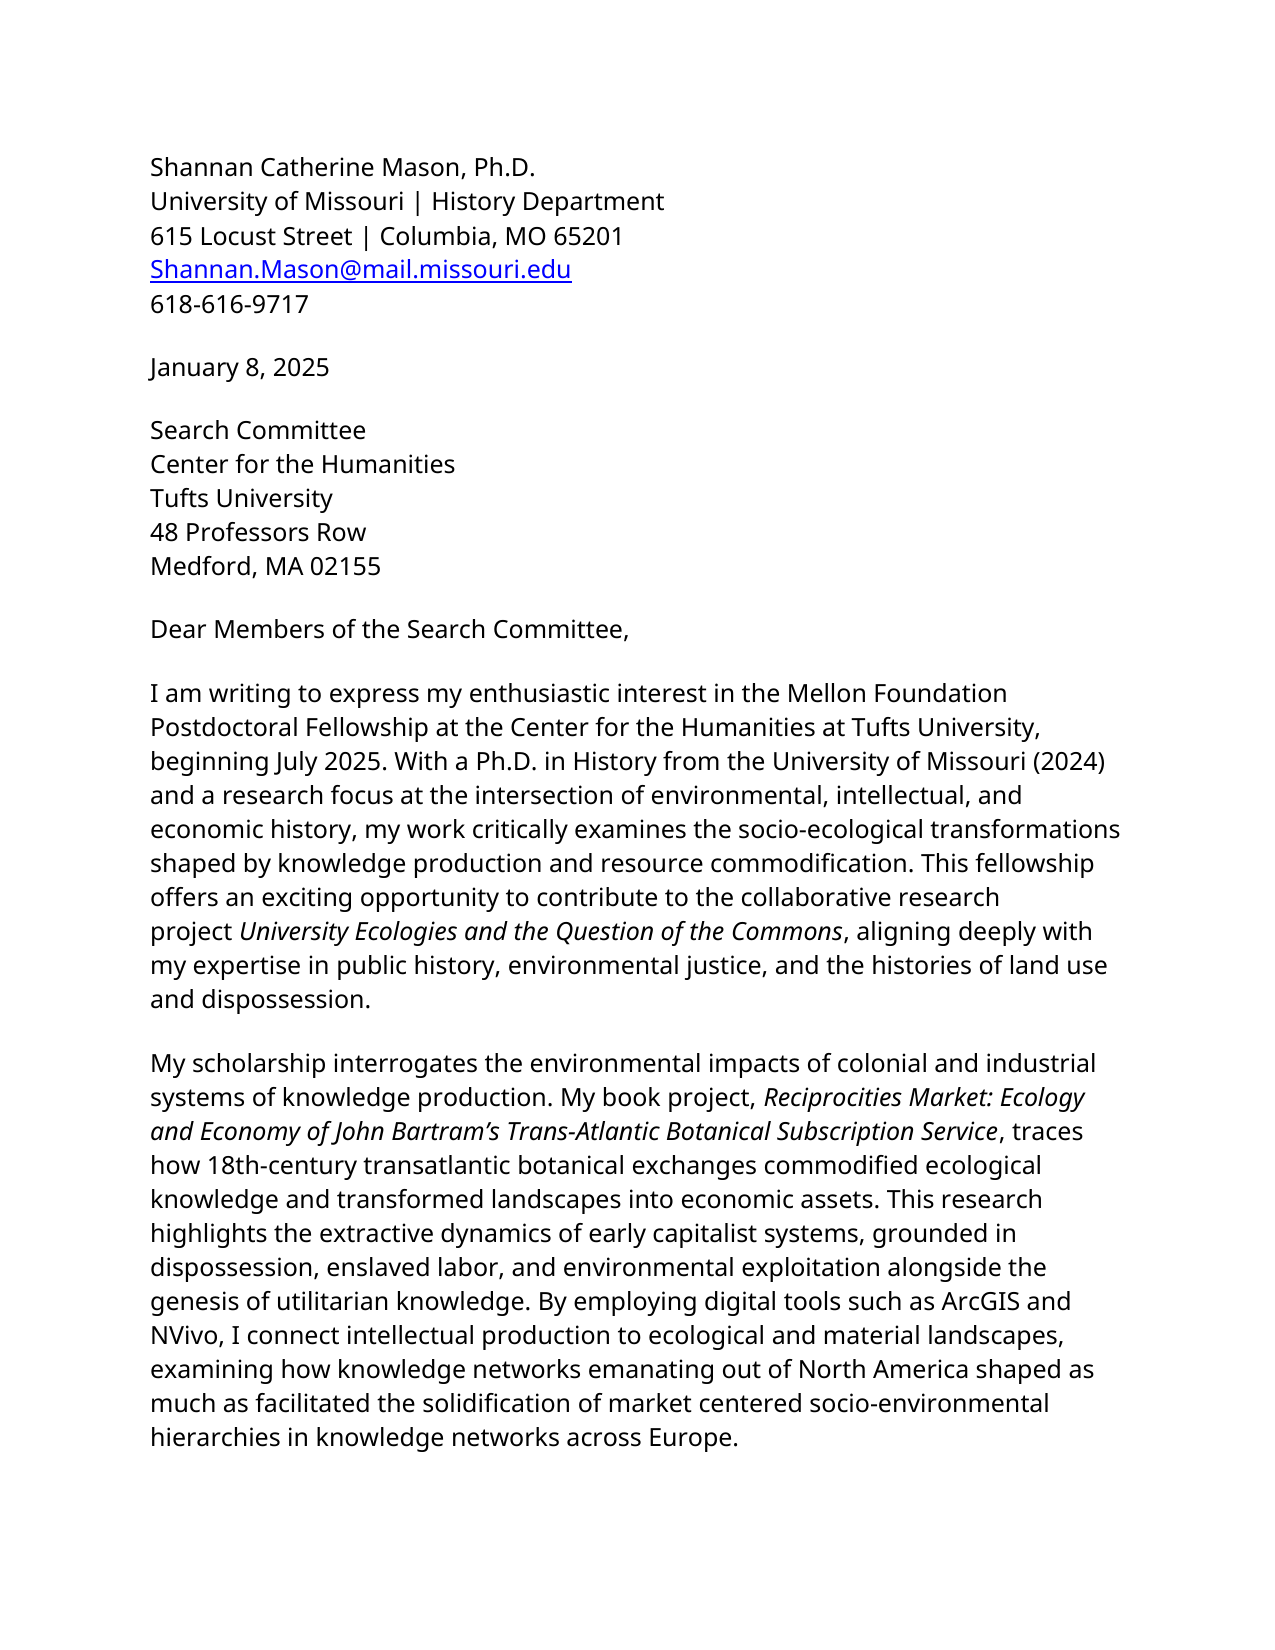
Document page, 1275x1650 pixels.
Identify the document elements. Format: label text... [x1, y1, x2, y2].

text Search Committee Center for the Humanities Tufts University 48 Professors Row Medford, MA 02155 [150, 413, 1125, 583]
text I am writing to express my enthusiastic interest in the Mellon Foundation Postdoctoral Fellowship at the Center for the Humanities at Tufts University, beginning July 2025. With a Ph.D. in History from the University of Missouri (2024) and a research focus at the intersection of environmental, intellectual, and economic history, my work critically examines the socio-ecological transformations shaped by knowledge production and resource commodification. This fellowship offers an exciting opportunity to contribute to the collaborative research project University Ecologies and the Question of the Commons, aligning deeply with my expertise in public history, environmental justice, and the histories of land use and dispossession. [150, 675, 1125, 1016]
text Dear Members of the Search Committee, [150, 612, 1125, 646]
text Shannan Catherine Mason, Ph.D. University of Missouri | History Department 615 Locust Street | Columbia, MO 65201 Shannan.Mason@mail.missouri.edu 618-616-9717 [150, 150, 1125, 320]
text My scholarship interrogates the environmental impacts of colonial and industrial systems of knowledge production. My book project, Reciprocities Market: Ecology and Economy of John Bartram’s Trans-Atlantic Botanical Subscription Service, traces how 18th-century transatlantic botanical exchanges commodified ecological knowledge and transformed landscapes into economic assets. This research highlights the extractive dynamics of early capitalist systems, grounded in dispossession, enslaved labor, and environmental exploitation alongside the genesis of utilitarian knowledge. By employing digital tools such as ArcGIS and NVivo, I connect intellectual production to ecological and material landscapes, examining how knowledge networks emanating out of North America shaped as much as facilitated the solidification of market centered socio-environmental hierarchies in knowledge networks across Europe. [150, 1045, 1125, 1454]
text January 8, 2025 [150, 349, 1125, 383]
